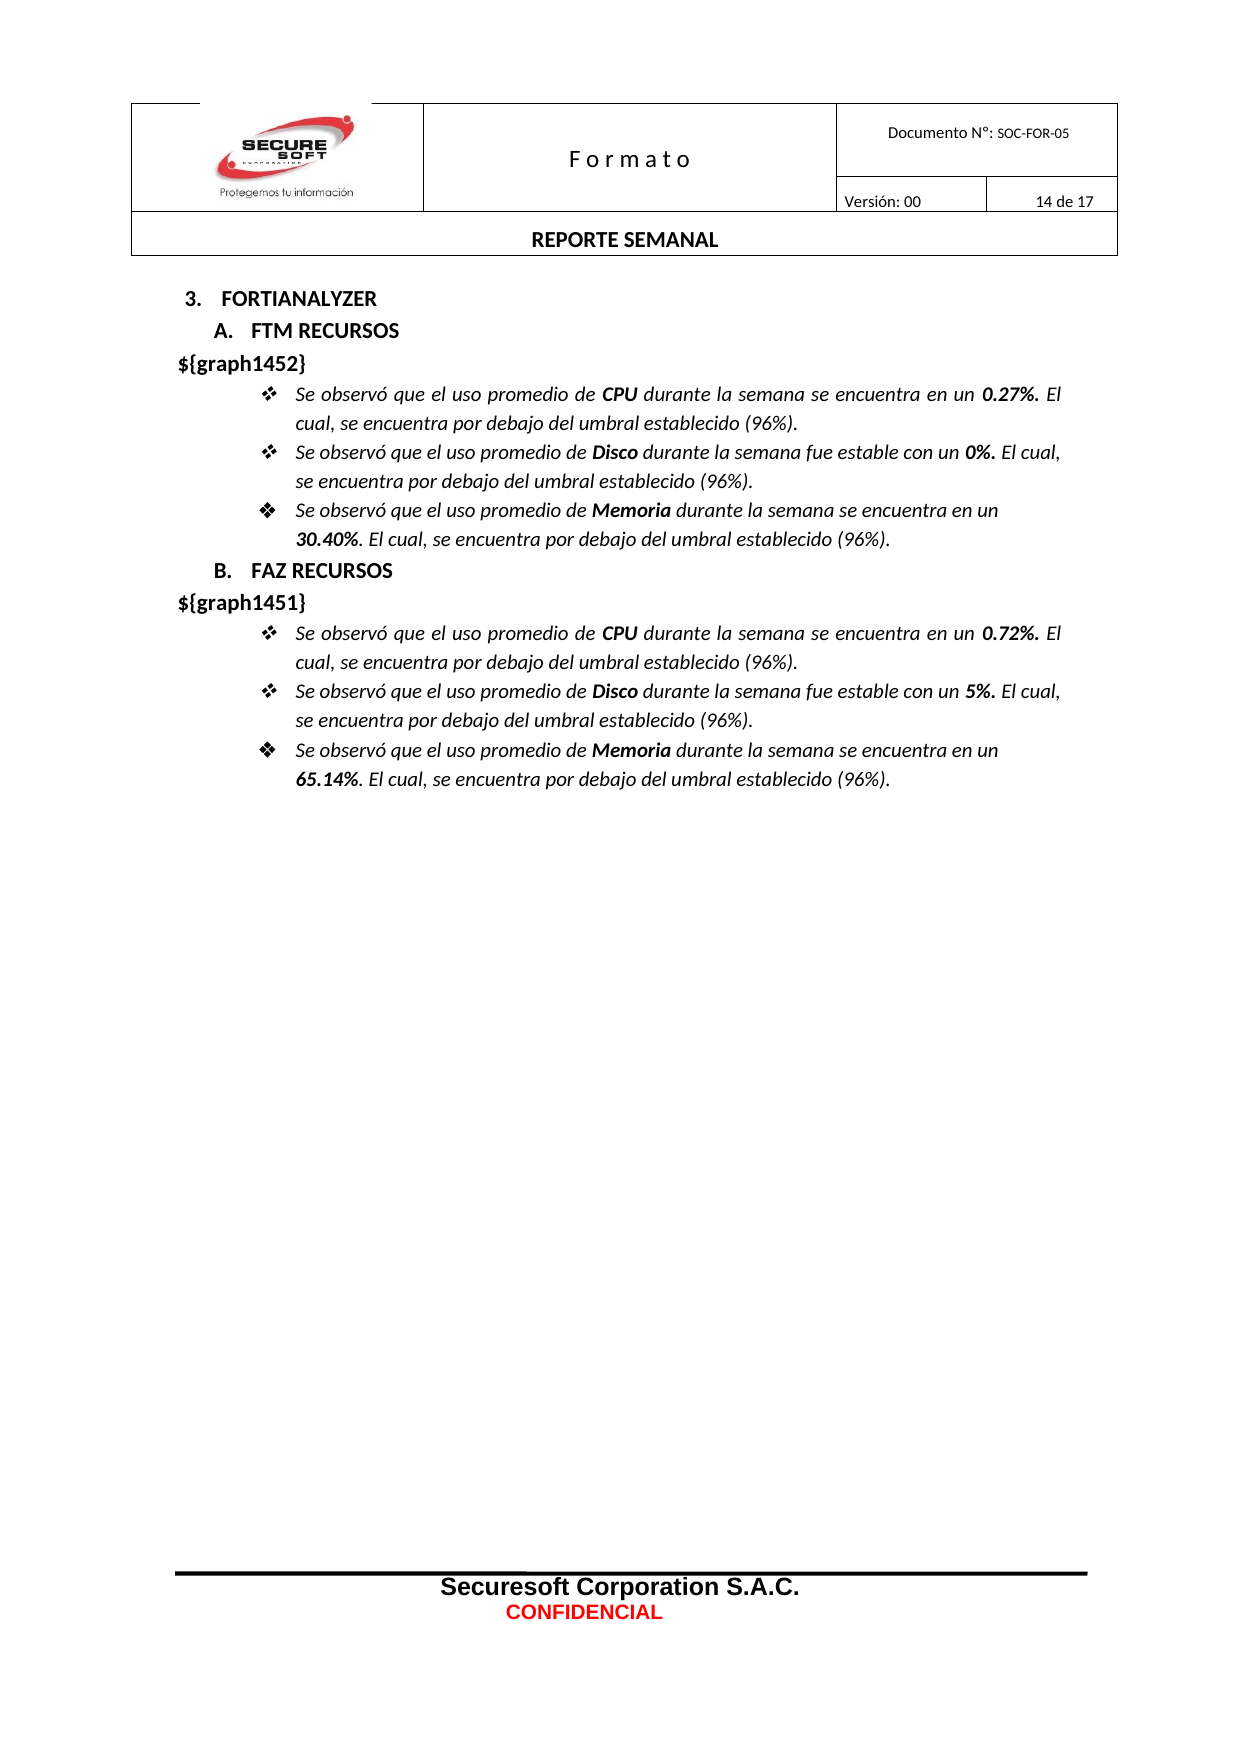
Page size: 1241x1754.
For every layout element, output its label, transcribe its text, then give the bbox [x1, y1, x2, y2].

list FTM RECURSOS [213, 316, 1063, 344]
list Se observó que el uso promedio de Memoria durante la semana se encuentra en un 65.14%. El cual, se encuentra por debajo del umbral establecido (96%). [258, 737, 1063, 791]
list Se observó que el uso promedio de Memoria durante la semana se encuentra en un 30.40%. El cual, se encuentra por debajo del umbral establecido (96%). [258, 497, 1063, 552]
text ${graph1452} [177, 349, 1063, 377]
text ${graph1451} [177, 588, 1063, 616]
list Se observó que el uso promedio de Disco durante la semana fue estable con un 0%. El cual, se encuentra por debajo del umbral establecido (96%). [258, 439, 1063, 494]
list FAZ RECURSOS [213, 556, 1063, 584]
picture [200, 103, 372, 207]
list FORTIANALYZER [184, 284, 1063, 312]
list Se observó que el uso promedio de Disco durante la semana fue estable con un 5%. El cual, se encuentra por debajo del umbral establecido (96%). [258, 678, 1063, 733]
list Se observó que el uso promedio de CPU durante la semana se encuentra en un 0.27%. El cual, se encuentra por debajo del umbral establecido (96%). [258, 381, 1063, 435]
list Se observó que el uso promedio de CPU durante la semana se encuentra en un 0.72%. El cual, se encuentra por debajo del umbral establecido (96%). [258, 620, 1063, 675]
